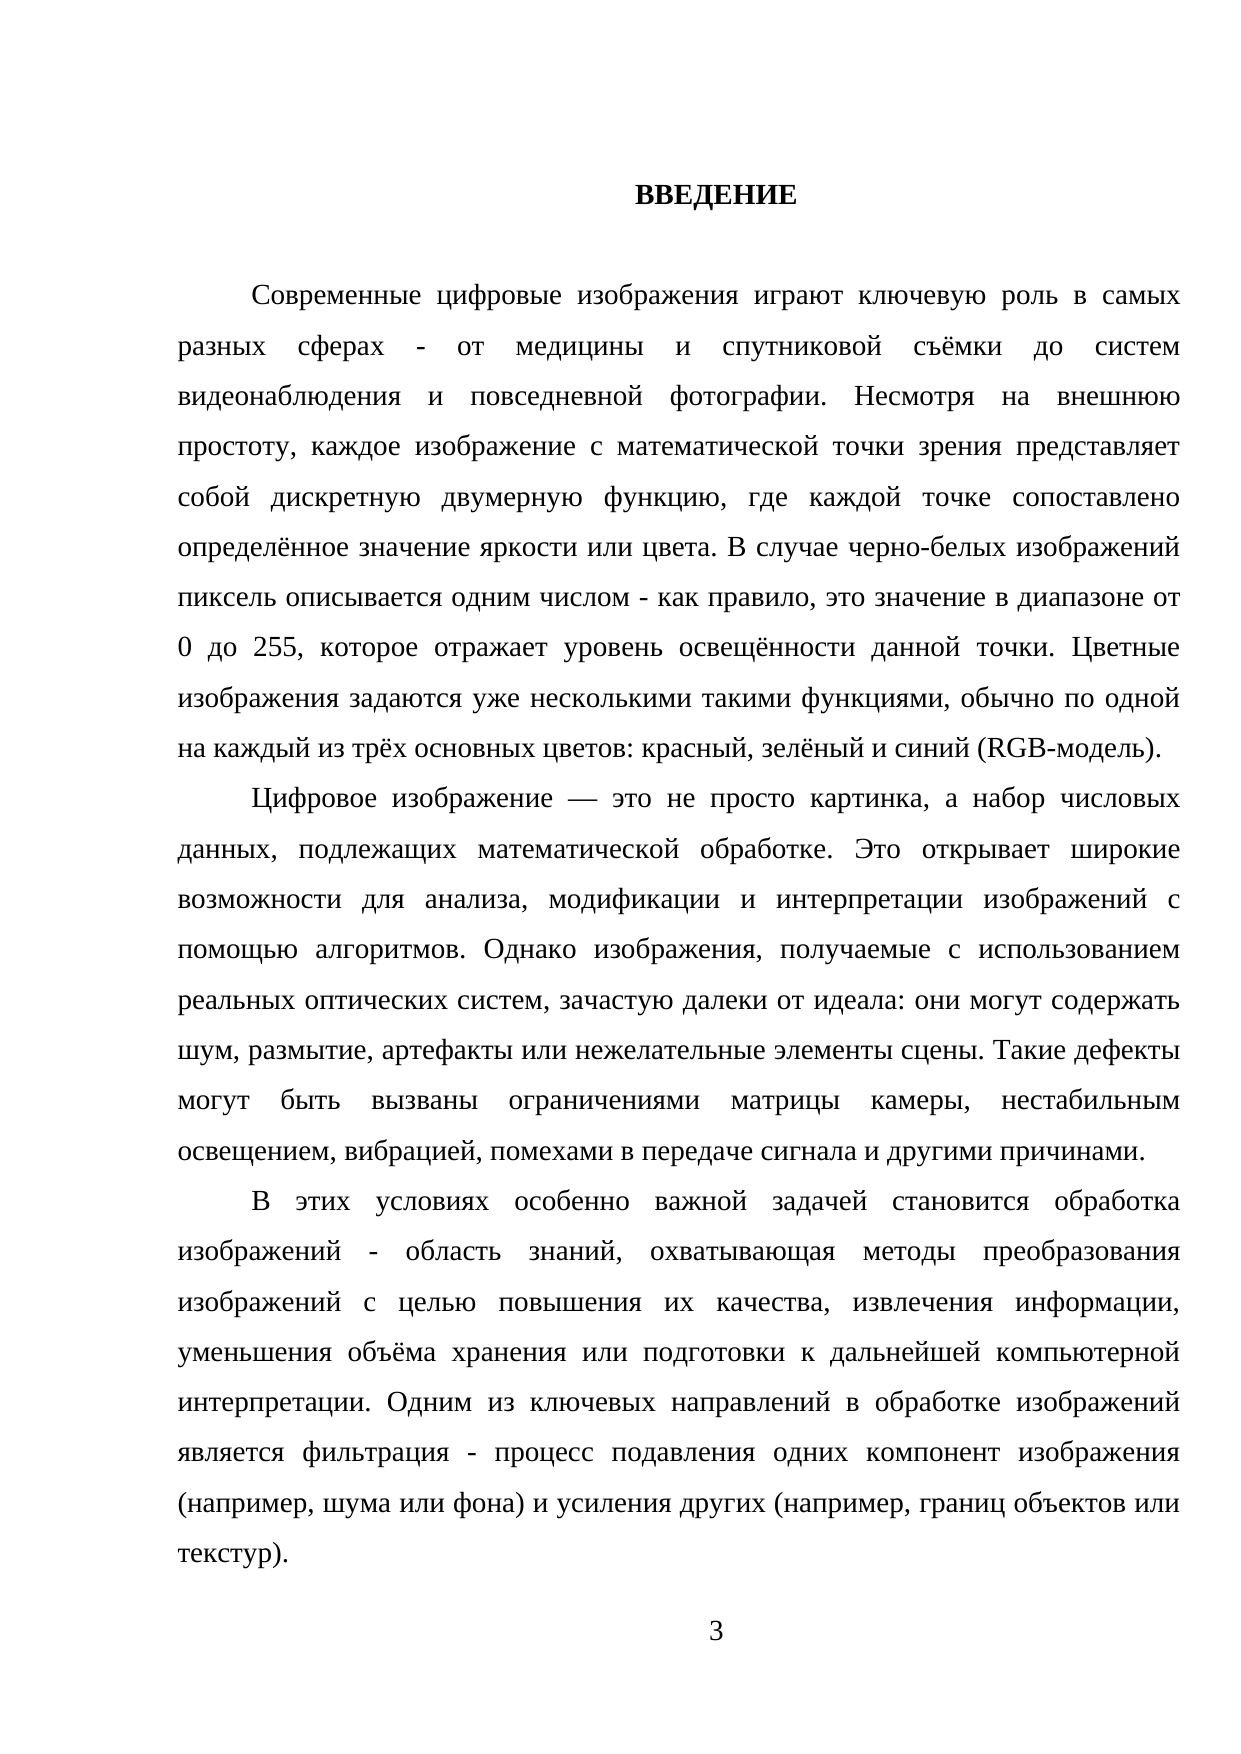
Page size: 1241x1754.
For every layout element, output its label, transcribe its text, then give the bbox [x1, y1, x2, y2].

text Современные цифровые изображения играют ключевую роль в самых разных сферах - от медицины и спутниковой съёмки до систем видеонаблюдения и повседневной фотографии. Несмотря на внешнюю простоту, каждое изображение с математической точки зрения представляет собой дискретную двумерную функцию, где каждой точке сопоставлено определённое значение яркости или цвета. В случае черно-белых изображений пиксель описывается одним числом - как правило, это значение в диапазоне от 0 до 255, которое отражает уровень освещённости данной точки. Цветные изображения задаются уже несколькими такими функциями, обычно по одной на каждый из трёх основных цветов: красный, зелёный и синий (RGB-модель). [177, 277, 1181, 764]
subtitle ВВЕДЕНИЕ [177, 177, 1181, 211]
text Цифровое изображение — это не просто картинка, а набор числовых данных, подлежащих математической обработке. Это открывает широкие возможности для анализа, модификации и интерпретации изображений с помощью алгоритмов. Однако изображения, получаемые с использованием реальных оптических систем, зачастую далеки от идеала: они могут содержать шум, размытие, артефакты или нежелательные элементы сцены. Такие дефекты могут быть вызваны ограничениями матрицы камеры, нестабильным освещением, вибрацией, помехами в передаче сигнала и другими причинами. [177, 781, 1181, 1166]
